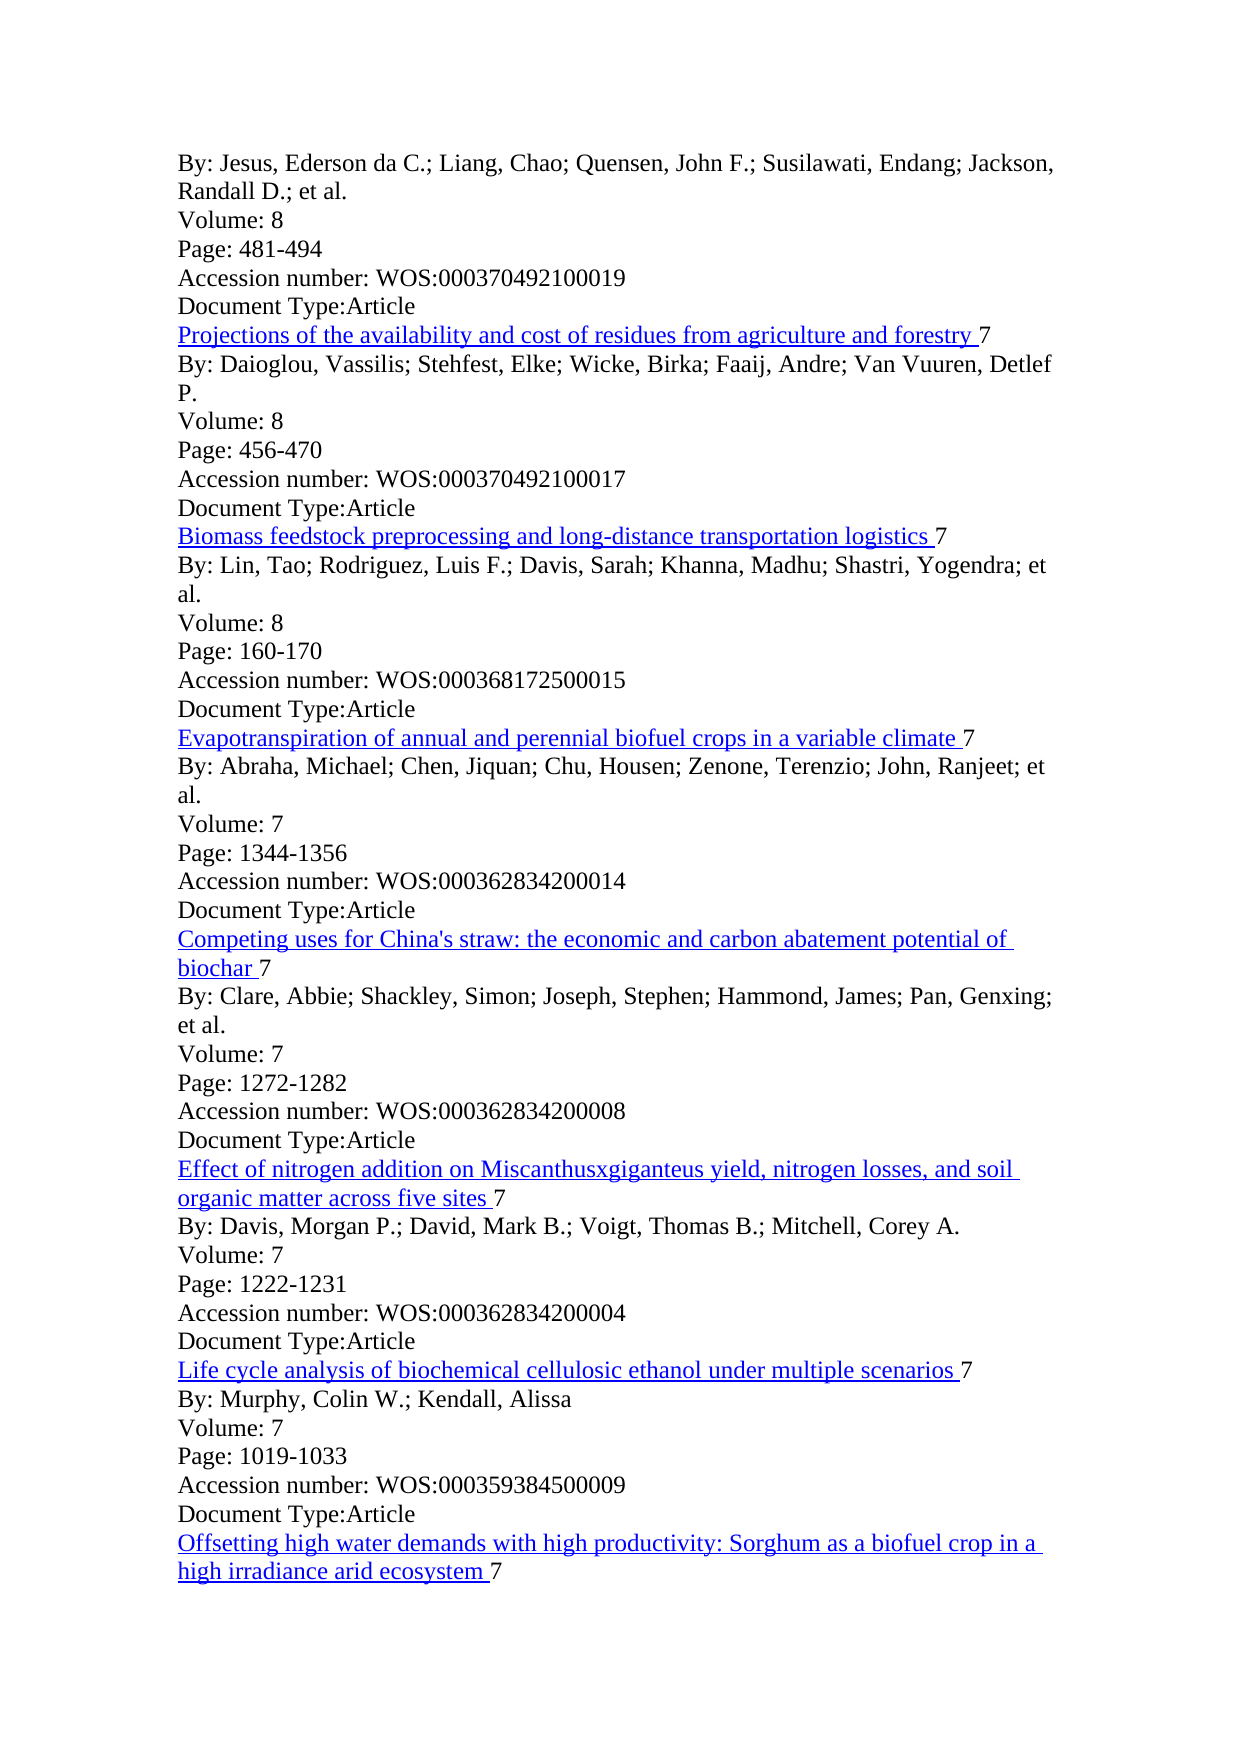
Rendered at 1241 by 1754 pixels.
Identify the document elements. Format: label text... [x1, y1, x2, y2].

text Document Type:Article [177, 291, 1063, 320]
text Accession number: WOS:000370492100017 [177, 464, 1063, 493]
text Page: 1344-1356 [177, 838, 1063, 866]
text Accession number: WOS:000362834200004 [177, 1298, 1063, 1326]
text Volume: 8 [177, 205, 1063, 234]
text Life cycle analysis of biochemical cellulosic ethanol under multiple scenarios 7 [177, 1355, 1063, 1384]
text Volume: 7 [177, 1039, 1063, 1068]
text Accession number: WOS:000359384500009 [177, 1470, 1063, 1499]
text Page: 481-494 [177, 234, 1063, 263]
text Document Type:Article [177, 1499, 1063, 1528]
text Accession number: WOS:000362834200008 [177, 1096, 1063, 1125]
text Document Type:Article [177, 1125, 1063, 1154]
text Accession number: WOS:000370492100019 [177, 263, 1063, 291]
text Competing uses for China's straw: the economic and carbon abatement potential of biochar 7 [177, 924, 1063, 981]
text Accession number: WOS:000362834200014 [177, 866, 1063, 895]
text Document Type:Article [177, 1326, 1063, 1355]
text Document Type:Article [177, 895, 1063, 924]
text Accession number: WOS:000368172500015 [177, 665, 1063, 694]
text By: Murphy, Colin W.; Kendall, Alissa [177, 1384, 1063, 1413]
text Biomass feedstock preprocessing and long-distance transportation logistics 7 [177, 521, 1063, 550]
text Page: 1222-1231 [177, 1269, 1063, 1298]
text Document Type:Article [177, 694, 1063, 723]
text Offsetting high water demands with high productivity: Sorghum as a biofuel crop in a high irradiance arid ecosystem 7 [177, 1528, 1063, 1585]
text By: Abraha, Michael; Chen, Jiquan; Chu, Housen; Zenone, Terenzio; John, Ranjeet; et al. [177, 751, 1063, 809]
text By: Lin, Tao; Rodriguez, Luis F.; Davis, Sarah; Khanna, Madhu; Shastri, Yogendra; et al. [177, 550, 1063, 608]
text By: Clare, Abbie; Shackley, Simon; Joseph, Stephen; Hammond, James; Pan, Genxing; et al. [177, 981, 1063, 1039]
text Page: 1272-1282 [177, 1068, 1063, 1096]
text Volume: 8 [177, 406, 1063, 435]
text Volume: 8 [177, 608, 1063, 636]
text Effect of nitrogen addition on Miscanthusxgiganteus yield, nitrogen losses, and soil organic matter across five sites 7 [177, 1154, 1063, 1211]
text Page: 456-470 [177, 435, 1063, 464]
text By: Jesus, Ederson da C.; Liang, Chao; Quensen, John F.; Susilawati, Endang; Jackson, Randall D.; et al. [177, 148, 1063, 205]
text Volume: 7 [177, 1413, 1063, 1441]
text By: Davis, Morgan P.; David, Mark B.; Voigt, Thomas B.; Mitchell, Corey A. [177, 1211, 1063, 1240]
text Document Type:Article [177, 493, 1063, 521]
text Volume: 7 [177, 1240, 1063, 1269]
text Evapotranspiration of annual and perennial biofuel crops in a variable climate 7 [177, 723, 1063, 751]
text Projections of the availability and cost of residues from agriculture and forestry 7 [177, 320, 1063, 349]
text Page: 1019-1033 [177, 1441, 1063, 1470]
text Volume: 7 [177, 809, 1063, 838]
text Page: 160-170 [177, 636, 1063, 665]
text By: Daioglou, Vassilis; Stehfest, Elke; Wicke, Birka; Faaij, Andre; Van Vuuren, Detlef P. [177, 349, 1063, 406]
